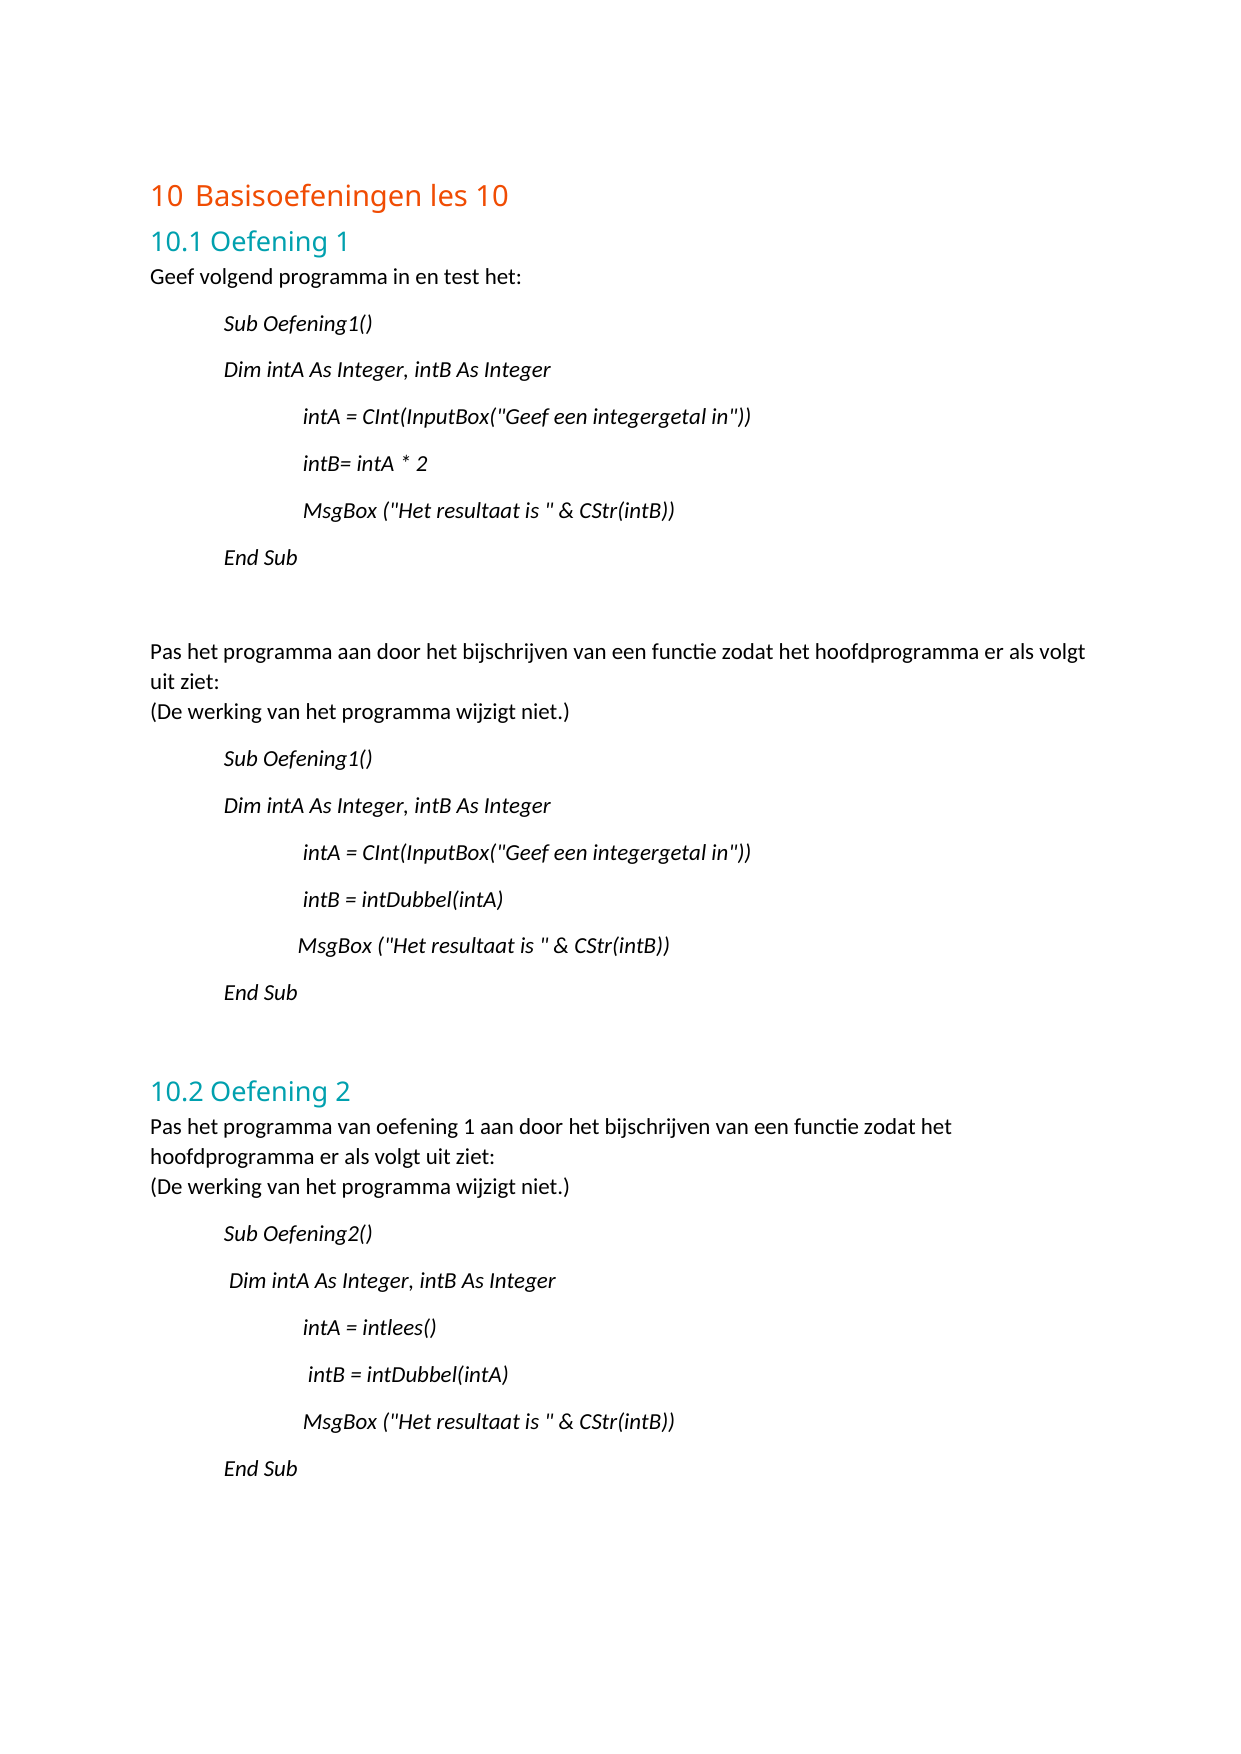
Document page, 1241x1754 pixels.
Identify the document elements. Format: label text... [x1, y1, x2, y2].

text intB = intDubbel(intA) [150, 1360, 1090, 1388]
text intB= intA * 2 [150, 449, 1090, 477]
text Geef volgend programma in en test het: [150, 262, 1090, 290]
subtitle Oefening 2 [150, 1072, 1090, 1109]
text Dim intA As Integer, intB As Integer [150, 791, 1090, 819]
text Sub Oefening1() [150, 744, 1090, 772]
text intA = CInt(InputBox("Geef een integergetal in")) [150, 402, 1090, 430]
text End Sub [150, 543, 1090, 571]
text Pas het programma van oefening 1 aan door het bijschrijven van een functie zodat het hoofdprogramma er als volgt uit ziet: (De werking van het programma wijzigt niet.) [150, 1112, 1090, 1200]
text End Sub [150, 1454, 1090, 1482]
text intB = intDubbel(intA) [150, 885, 1090, 913]
text intA = intlees() [150, 1313, 1090, 1341]
text MsgBox ("Het resultaat is " & CStr(intB)) [150, 496, 1090, 524]
text Dim intA As Integer, intB As Integer [150, 1266, 1090, 1294]
text MsgBox ("Het resultaat is " & CStr(intB)) [150, 932, 1090, 959]
text intA = CInt(InputBox("Geef een integergetal in")) [150, 838, 1090, 866]
text MsgBox ("Het resultaat is " & CStr(intB)) [224, 1407, 1090, 1435]
text End Sub [150, 978, 1090, 1006]
subtitle Oefening 1 [150, 222, 1090, 259]
subtitle Basisoefeningen les 10 [150, 175, 1090, 215]
text Pas het programma aan door het bijschrijven van een functie zodat het hoofdprogramma er als volgt uit ziet: (De werking van het programma wijzigt niet.) [150, 637, 1090, 725]
text Dim intA As Integer, intB As Integer [150, 356, 1090, 383]
text Sub Oefening2() [150, 1219, 1090, 1247]
text Sub Oefening1() [150, 309, 1090, 337]
